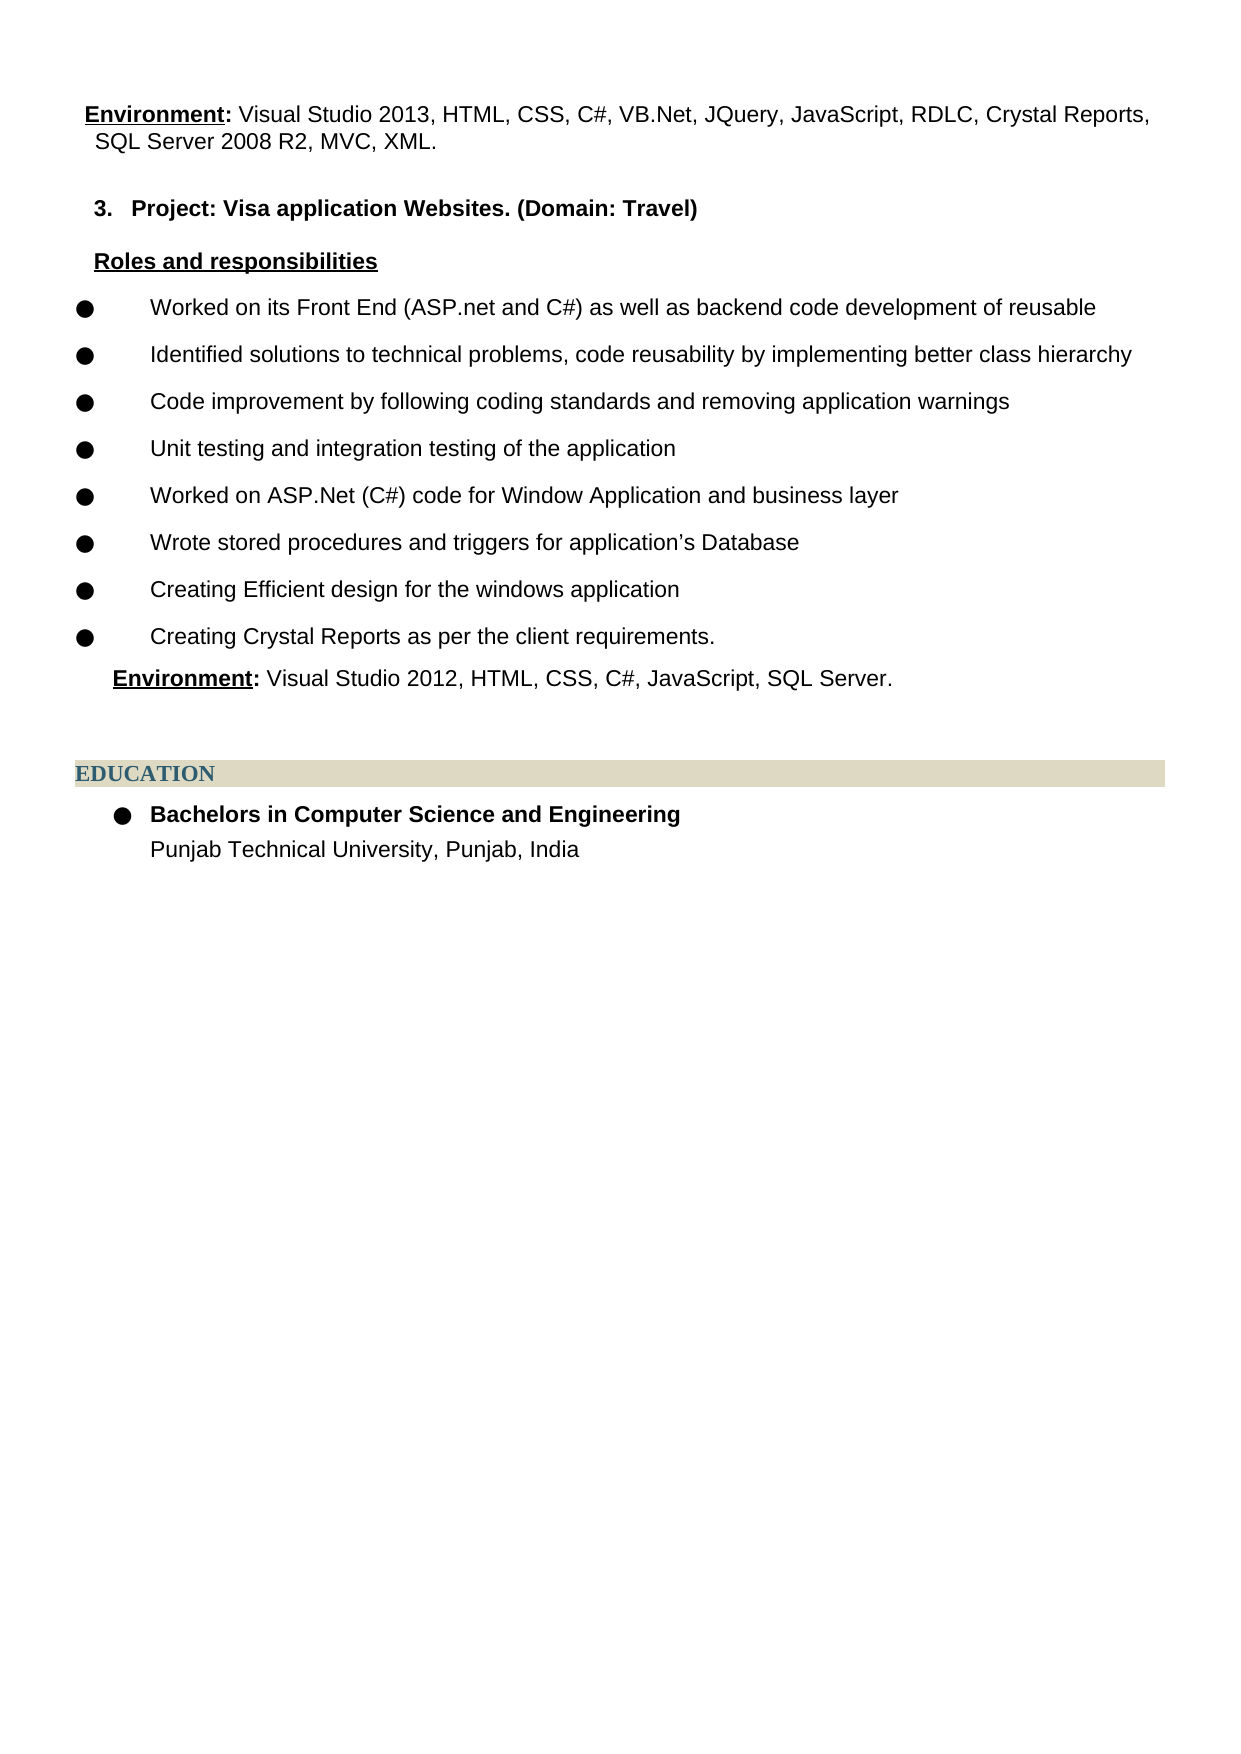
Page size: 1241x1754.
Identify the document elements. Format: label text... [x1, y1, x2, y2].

text Environment: Visual Studio 2013, HTML, CSS, C#, VB.Net, JQuery, JavaScript, RDLC, Crystal Reports, SQL Server 2008 R2, MVC, XML. [84, 101, 1174, 160]
list Worked on its Front End (ASP.net and C#) as well as backend code development of reusable [150, 281, 1165, 328]
text Punjab Technical University, Punjab, India [150, 836, 1212, 862]
list Unit testing and integration testing of the application [150, 422, 1165, 469]
list Wrote stored procedures and triggers for application’s Database [150, 516, 1165, 563]
list Bachelors in Computer Science and Engineering [112, 789, 1212, 836]
list Creating Crystal Reports as per the client requirements. [75, 610, 1165, 663]
subtitle EDUCATION [75, 760, 1165, 787]
text Environment: Visual Studio 2012, HTML, CSS, C#, JavaScript, SQL Server. [112, 664, 1174, 691]
list Creating Efficient design for the windows application [150, 563, 1165, 610]
list Project: Visa application Websites. (Domain: Travel) [94, 195, 1165, 221]
list Identified solutions to technical problems, code reusability by implementing better class hierarchy [150, 328, 1165, 375]
text Roles and responsibilities [94, 248, 1174, 280]
list Worked on ASP.Net (C#) code for Window Application and business layer [150, 469, 1165, 516]
list Code improvement by following coding standards and removing application warnings [150, 375, 1165, 422]
